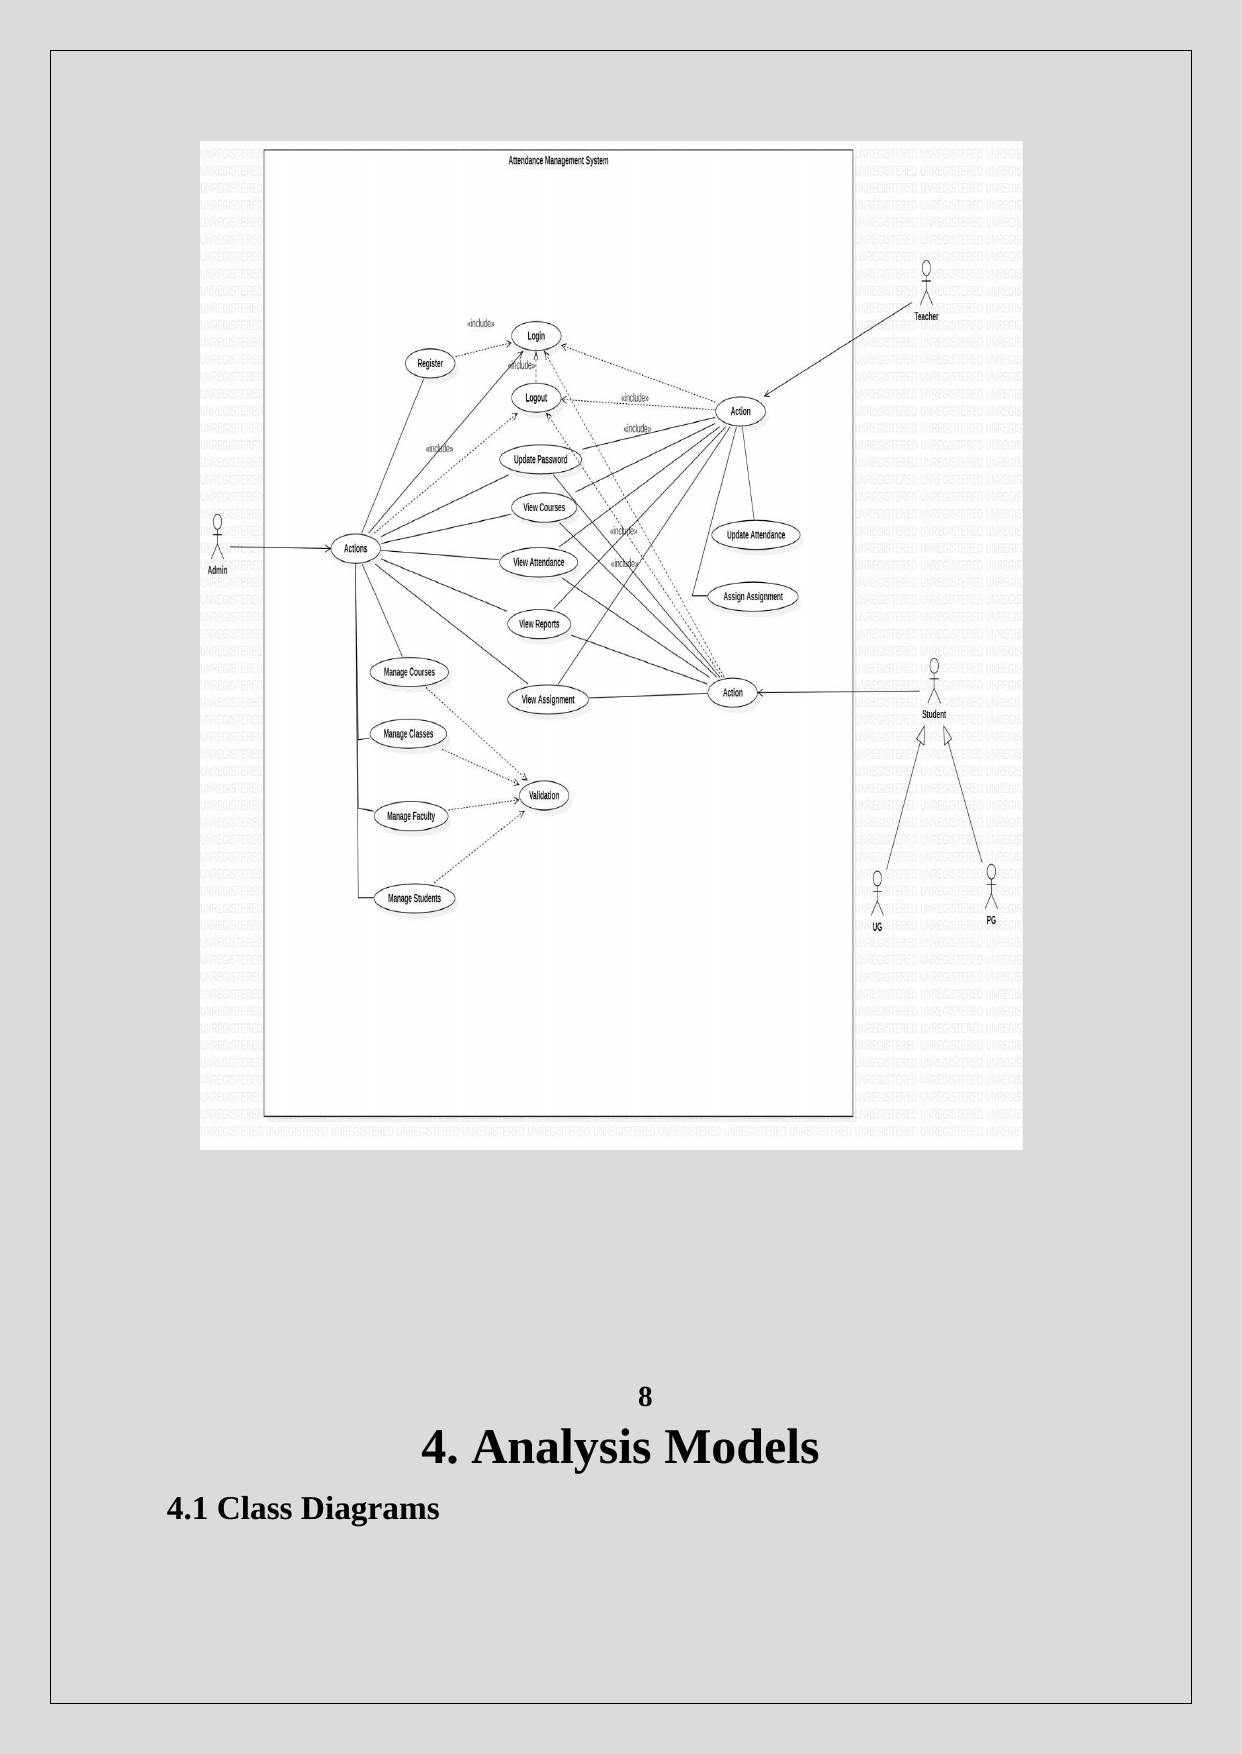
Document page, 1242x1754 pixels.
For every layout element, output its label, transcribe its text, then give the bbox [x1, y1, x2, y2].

text 4.1 Class Diagrams [167, 1488, 1090, 1526]
list Analysis Models [150, 1417, 819, 1474]
text 8 [200, 1379, 1090, 1413]
picture [200, 141, 1023, 1150]
